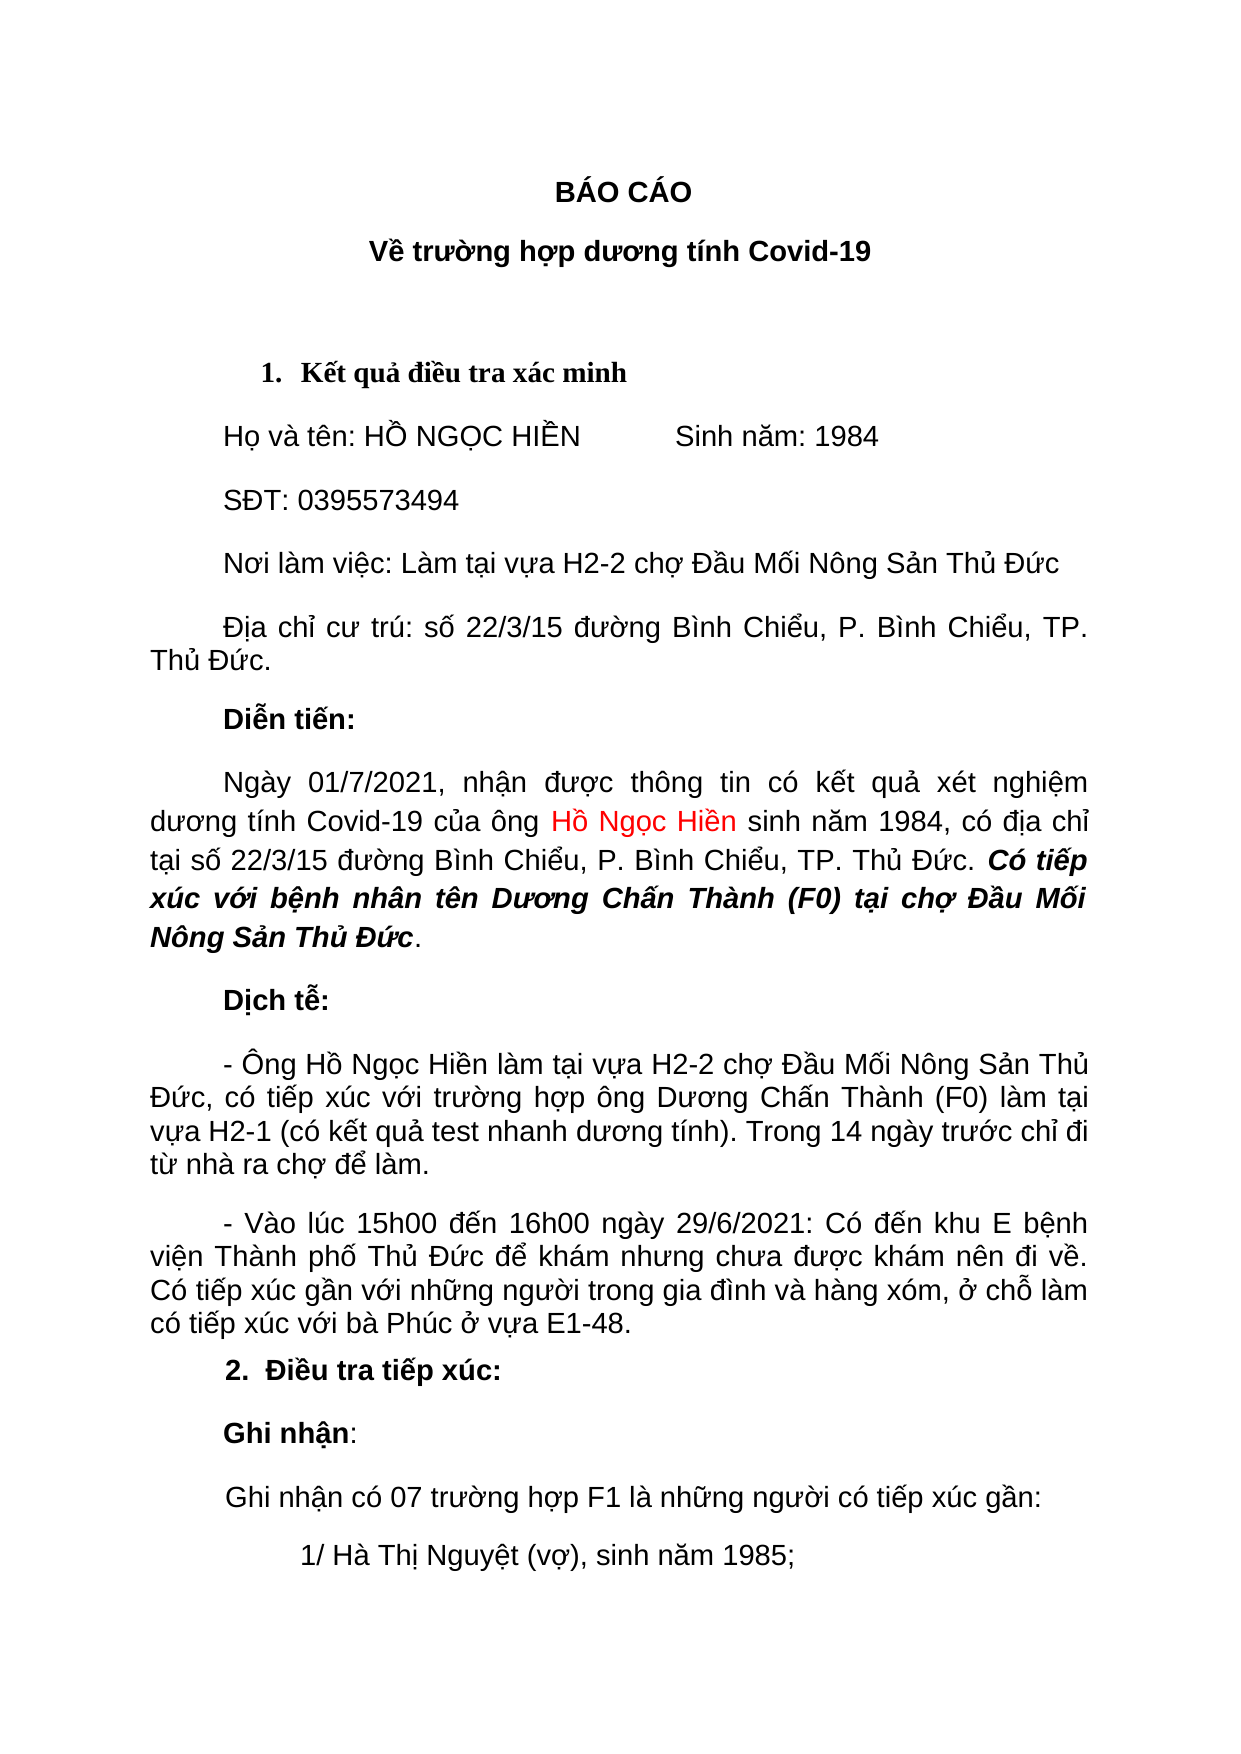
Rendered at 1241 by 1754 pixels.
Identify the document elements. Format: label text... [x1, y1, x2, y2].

text Diễn tiến: [150, 702, 1090, 735]
text 2. Điều tra tiếp xúc: [150, 1352, 1090, 1386]
text Nơi làm việc: Làm tại vựa H2-2 chợ Đầu Mối Nông Sản Thủ Đức [150, 546, 1090, 580]
text SĐT: 0395573494 [150, 483, 1090, 516]
text Ghi nhận có 07 trường hợp F1 là những người có tiếp xúc gần: [150, 1479, 1090, 1513]
text Về trường hợp dương tính Covid-19 [150, 233, 1090, 267]
text Địa chỉ cư trú: số 22/3/15 đường Bình Chiểu, P. Bình Chiểu, TP. Thủ Đức. [150, 610, 1090, 677]
text Ngày 01/7/2021, nhận được thông tin có kết quả xét nghiệm dương tính Covid-19 của ông Hồ Ngọc Hiền sinh năm 1984, có địa chỉ tại số 22/3/15 đường Bình Chiểu, P. Bình Chiểu, TP. Thủ Đức. Có tiếp xúc với bệnh nhân tên Dương Chấn Thành (F0) tại chợ Đầu Mối Nông Sản Thủ Đức. [150, 765, 1090, 953]
text BÁO CÁO [150, 175, 1090, 208]
text - Vào lúc 15h00 đến 16h00 ngày 29/6/2021: Có đến khu E bệnh viện Thành phố Thủ Đức để khám nhưng chưa được khám nên đi về. Có tiếp xúc gần với những người trong gia đình và hàng xóm, ở chỗ làm có tiếp xúc với bà Phúc ở vựa E1-48. [150, 1206, 1090, 1340]
text Ghi nhận: [150, 1416, 1090, 1449]
text Họ và tên: HỒ NGỌC HIỀN Sinh năm: 1984 [150, 419, 1090, 453]
text 1. Kết quả điều tra xác minh [260, 356, 1090, 389]
text - Ông Hồ Ngọc Hiền làm tại vựa H2-2 chợ Đầu Mối Nông Sản Thủ Đức, có tiếp xúc với trường hợp ông Dương Chấn Thành (F0) làm tại vựa H2-1 (có kết quả test nhanh dương tính). Trong 14 ngày trước chỉ đi từ nhà ra chợ để làm. [150, 1047, 1090, 1181]
text Dịch tễ: [150, 983, 1090, 1017]
text 1/ Hà Thị Nguyệt (vợ), sinh năm 1985; [208, 1538, 1090, 1572]
